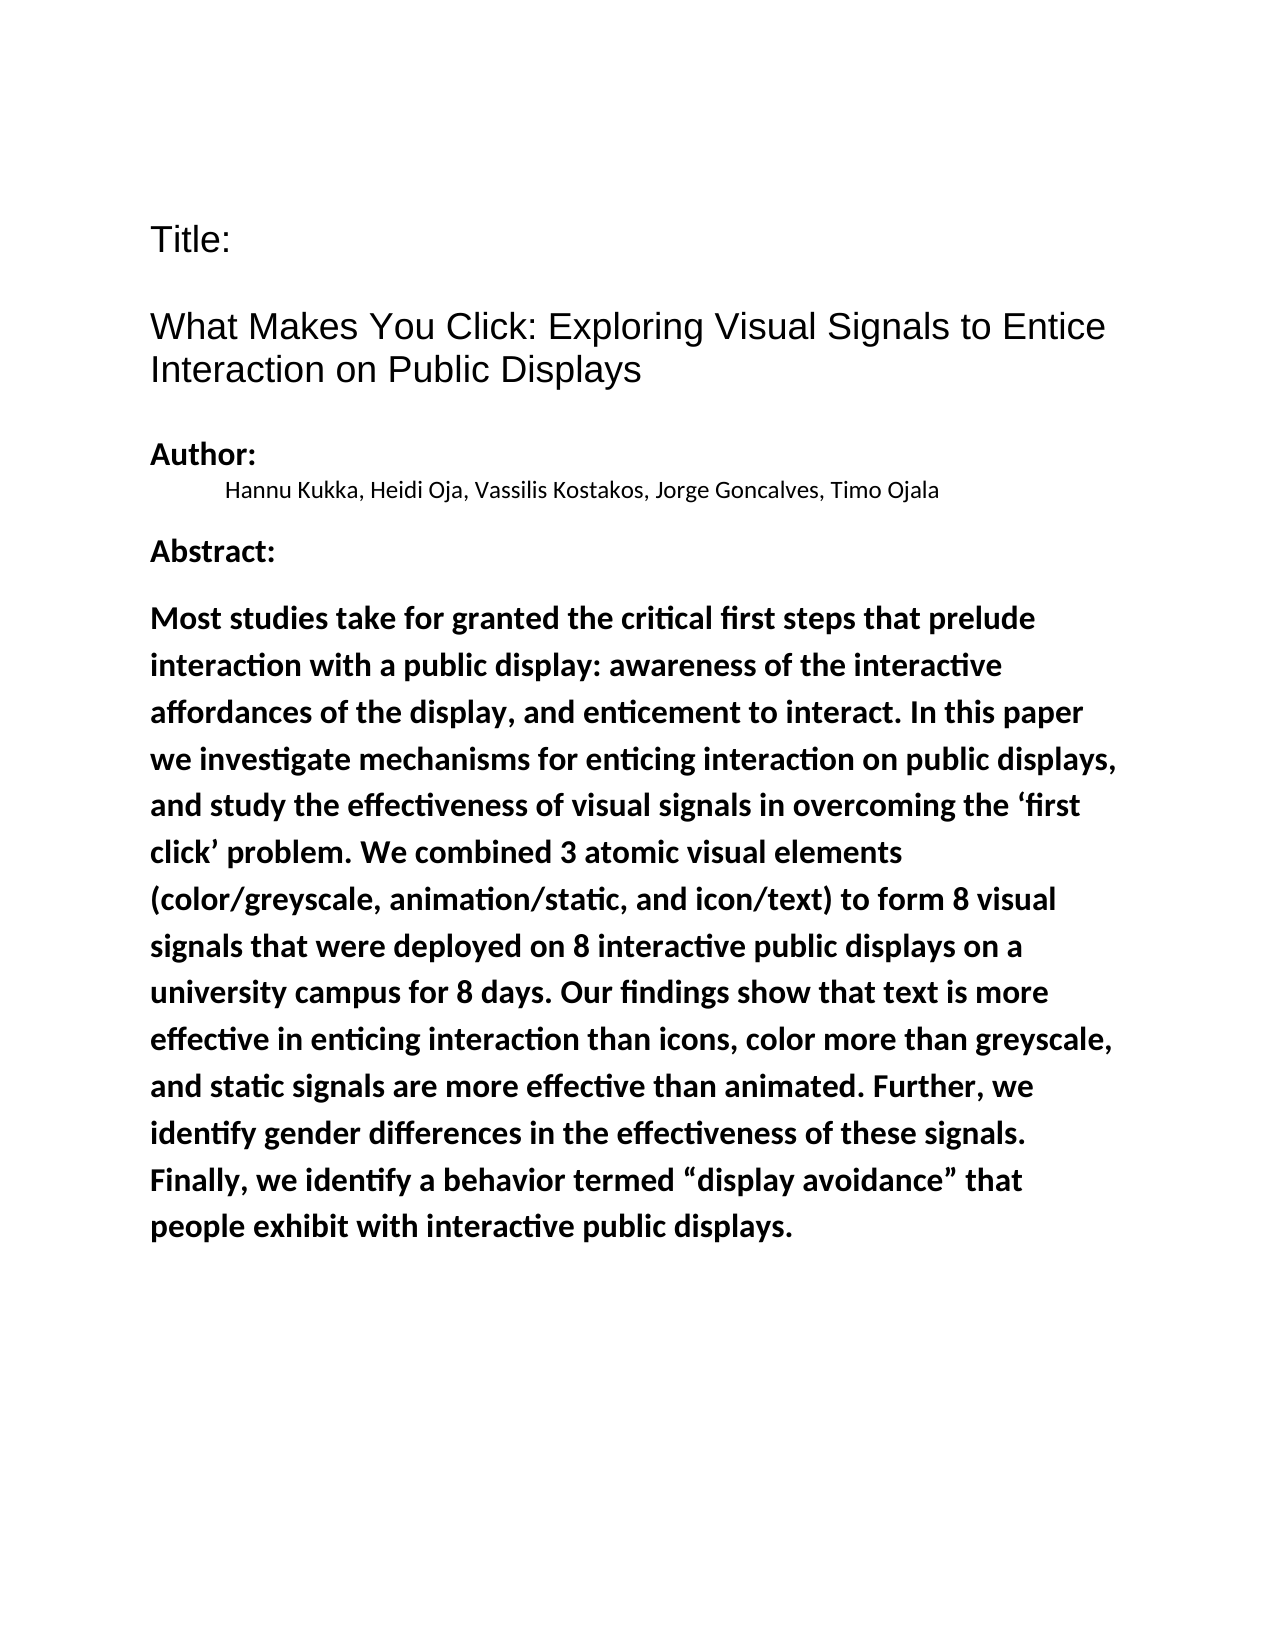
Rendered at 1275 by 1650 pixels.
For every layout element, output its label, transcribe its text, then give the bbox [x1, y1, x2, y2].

text Title: [150, 218, 1125, 261]
text What Makes You Click: Exploring Visual Signals to Entice [150, 304, 1125, 347]
text Most studies take for granted the critical first steps that prelude interaction with a public display: awareness of the interactive affordances of the display, and enticement to interact. In this paper we investigate mechanisms for enticing interaction on public displays, and study the effectiveness of visual signals in overcoming the ‘first click’ problem. We combined 3 atomic visual elements (color/greyscale, animation/static, and icon/text) to form 8 visual signals that were deployed on 8 interactive public displays on a university campus for 8 days. Our findings show that text is more effective in enticing interaction than icons, color more than greyscale, and static signals are more effective than animated. Further, we identify gender differences in the effectiveness of these signals. Finally, we identify a behavior termed “display avoidance” that people exhibit with interactive public displays. [150, 597, 1125, 1246]
text Author: [150, 433, 1125, 474]
text Interaction on Public Displays [150, 347, 1125, 390]
text Hannu Kukka, Heidi Oja, Vassilis Kostakos, Jorge Goncalves, Timo Ojala [150, 474, 1125, 504]
text Abstract: [150, 530, 1125, 571]
